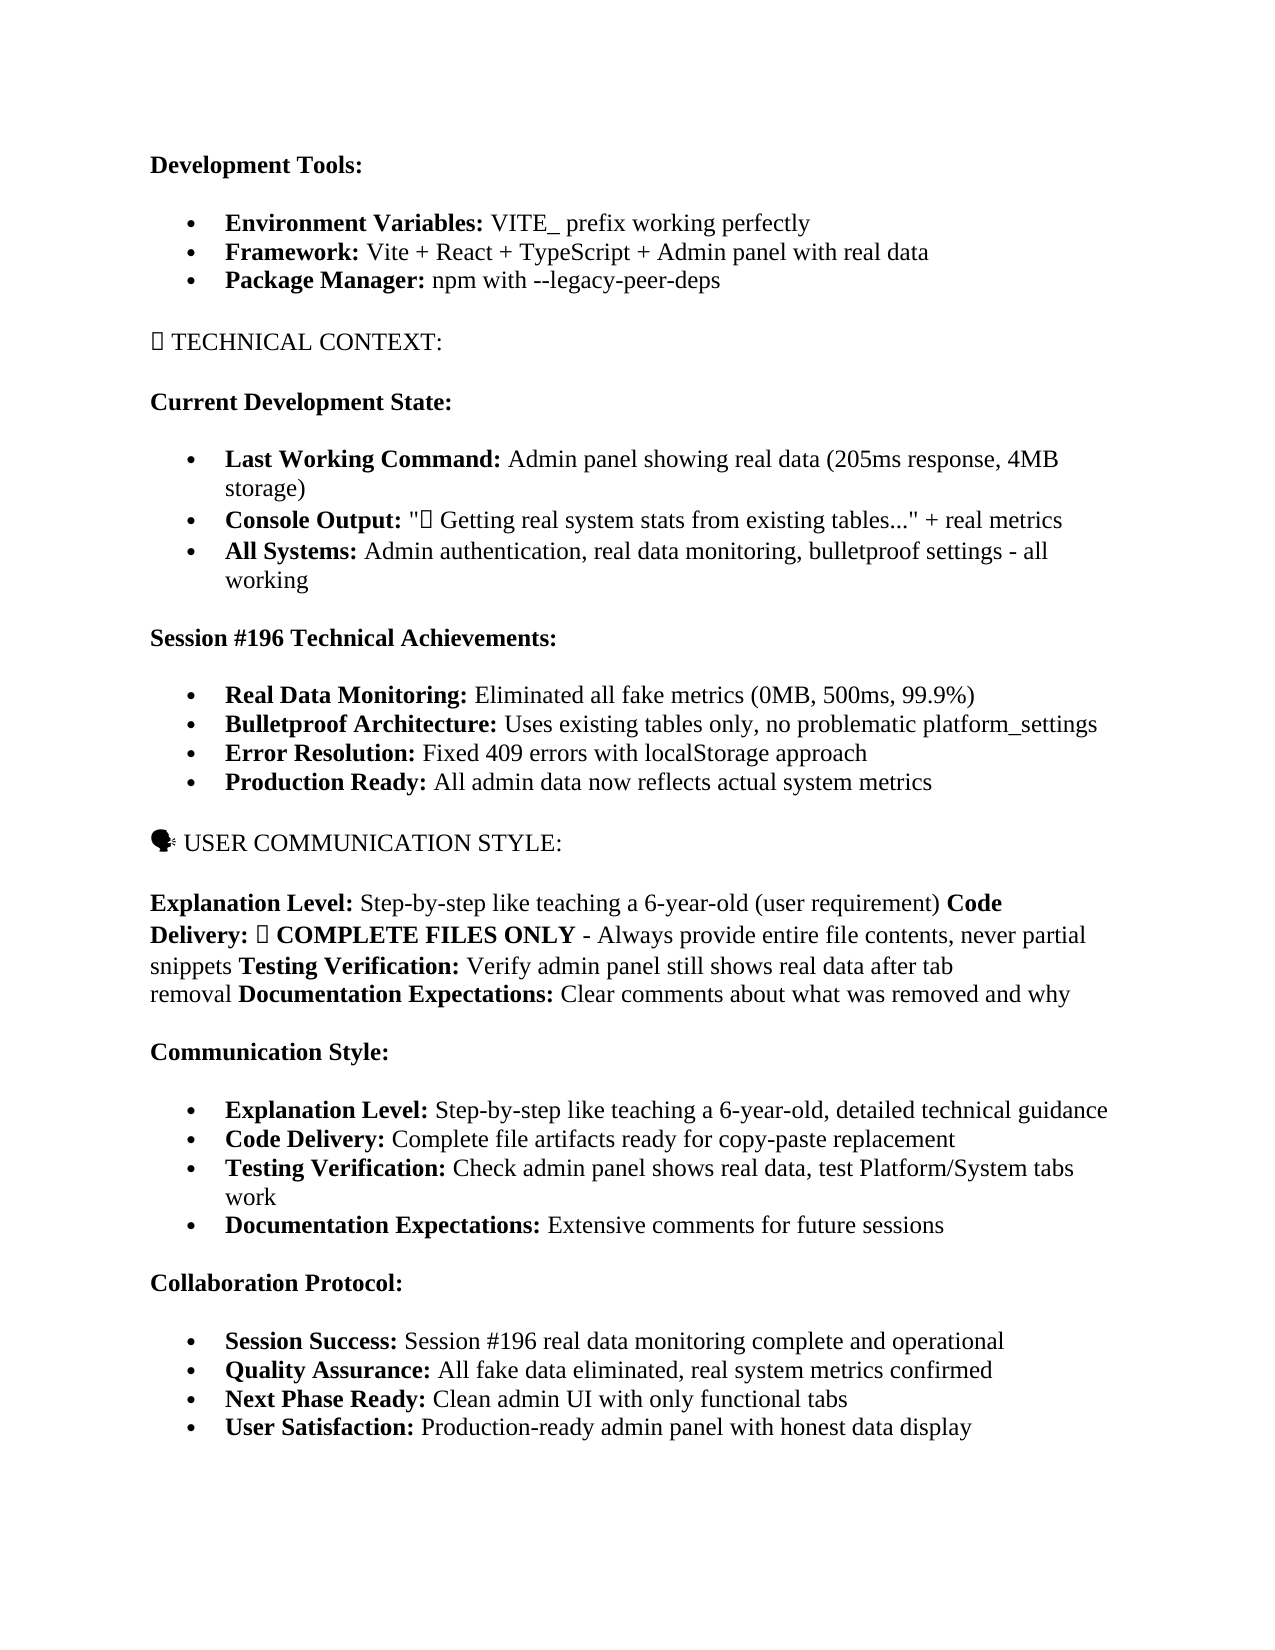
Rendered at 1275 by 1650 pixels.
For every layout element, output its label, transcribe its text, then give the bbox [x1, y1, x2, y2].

list Console Output: "🔧 Getting real system stats from existing tables..." + real metrics [187, 502, 1125, 536]
text Development Tools: [150, 150, 1125, 179]
list Bulletproof Architecture: Uses existing tables only, no problematic platform_settings [187, 709, 1125, 738]
list Framework: Vite + React + TypeScript + Admin panel with real data [187, 237, 1125, 265]
list Explanation Level: Step-by-step like teaching a 6-year-old, detailed technical guidance [187, 1095, 1125, 1124]
list Production Ready: All admin data now reflects actual system metrics [187, 767, 1125, 796]
list Package Manager: npm with --legacy-peer-deps [187, 265, 1125, 294]
list Quality Assurance: All fake data eliminated, real system metrics confirmed [187, 1355, 1125, 1384]
list Environment Variables: VITE_ prefix working perfectly [187, 208, 1125, 237]
list User Satisfaction: Production-ready admin panel with honest data display [187, 1412, 1125, 1441]
text Current Development State: [150, 387, 1125, 415]
text 🐛 TECHNICAL CONTEXT: [150, 323, 1125, 357]
list Next Phase Ready: Clean admin UI with only functional tabs [187, 1384, 1125, 1412]
list Session Success: Session #196 real data monitoring complete and operational [187, 1326, 1125, 1355]
text Session #196 Technical Achievements: [150, 623, 1125, 651]
list All Systems: Admin authentication, real data monitoring, bulletproof settings - all working [187, 536, 1125, 593]
list Code Delivery: Complete file artifacts ready for copy-paste replacement [187, 1124, 1125, 1153]
list Real Data Monitoring: Eliminated all fake metrics (0MB, 500ms, 99.9%) [187, 681, 1125, 709]
text Explanation Level: Step-by-step like teaching a 6-year-old (user requirement) Code Delivery: 🚨 COMPLETE FILES ONLY - Always provide entire file contents, never partial snippets Testing Verification: Verify admin panel still shows real data after tab removal Documentation Expectations: Clear comments about what was removed and why [150, 888, 1125, 1008]
list Documentation Expectations: Extensive comments for future sessions [187, 1210, 1125, 1239]
text 🗣️ USER COMMUNICATION STYLE: [150, 825, 1125, 859]
text Communication Style: [150, 1037, 1125, 1066]
list Error Resolution: Fixed 409 errors with localStorage approach [187, 738, 1125, 767]
list Last Working Command: Admin panel showing real data (205ms response, 4MB storage) [187, 444, 1125, 502]
text Collaboration Protocol: [150, 1268, 1125, 1297]
list Testing Verification: Check admin panel shows real data, test Platform/System tabs work [187, 1153, 1125, 1210]
